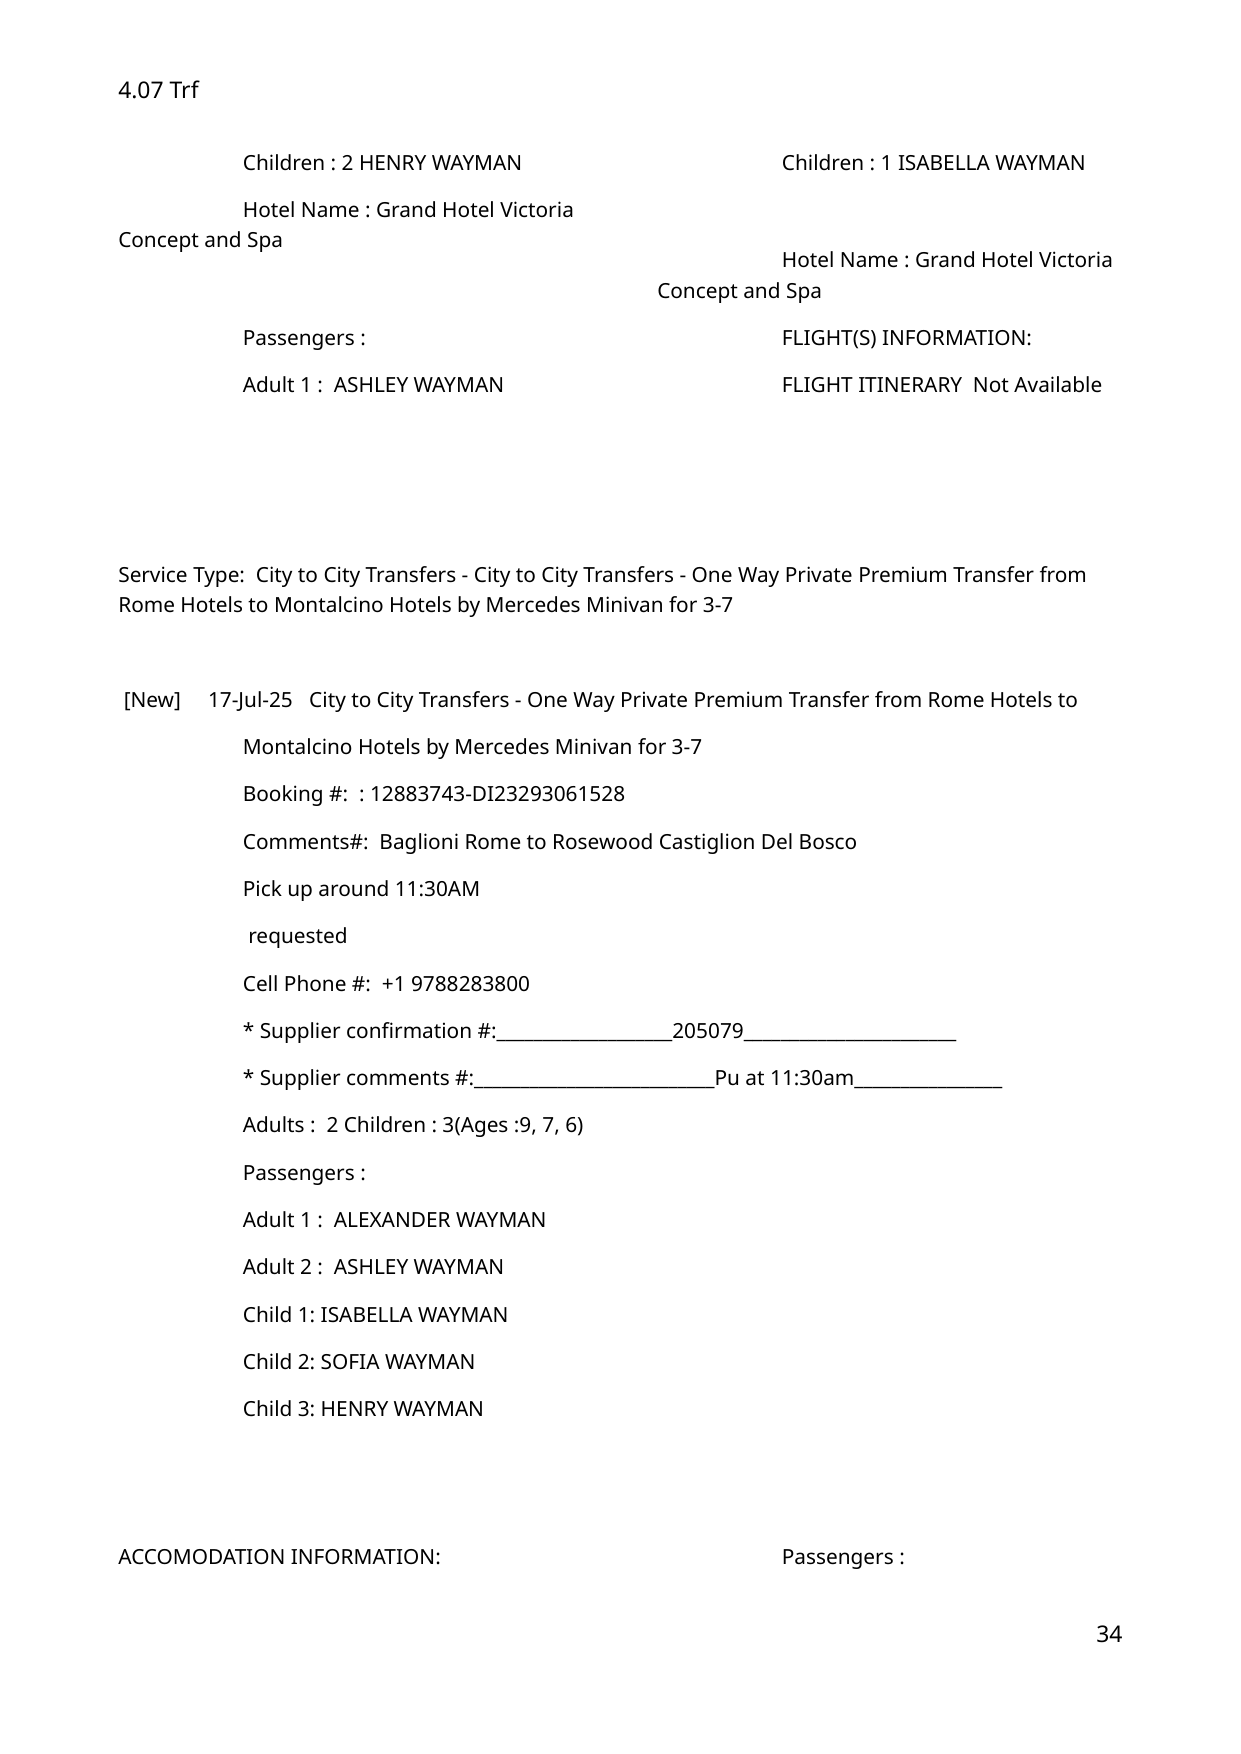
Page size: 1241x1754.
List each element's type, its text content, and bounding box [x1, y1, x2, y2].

text Adults : 2 Children : 3(Ages :9, 7, 6) [118, 1111, 1122, 1139]
text Hotel Name : Grand Hotel Victoria Concept and Spa [118, 195, 583, 254]
text Child 3: HENRY WAYMAN [118, 1394, 1122, 1423]
text Child 2: SOFIA WAYMAN [118, 1347, 1122, 1375]
text Passengers : [118, 323, 583, 352]
text Booking #: : 12883743-DI23293061528 [118, 779, 1122, 808]
text requested [118, 921, 1122, 950]
text Children : 1 ISABELLA WAYMAN [657, 148, 1122, 176]
text * Supplier comments #:__________________________Pu at 11:30am________________ [118, 1063, 1122, 1092]
text Comments#: Baglioni Rome to Rosewood Castiglion Del Bosco [118, 827, 1122, 855]
text Child 1: ISABELLA WAYMAN [118, 1300, 1122, 1328]
text Hotel Name : Grand Hotel Victoria Concept and Spa [657, 245, 1122, 304]
text [New] 17-Jul-25 City to City Transfers - One Way Private Premium Transfer from Rome Hotels to [118, 685, 1122, 713]
text Passengers : [657, 1542, 1122, 1571]
text Service Type: City to City Transfers - City to City Transfers - One Way Private Premium Transfer from Rome Hotels to Montalcino Hotels by Mercedes Minivan for 3-7 [118, 560, 1122, 619]
text ACCOMODATION INFORMATION: [118, 1542, 583, 1571]
text Cell Phone #: +1 9788283800 [118, 969, 1122, 997]
text Adult 1 : ALEXANDER WAYMAN [118, 1205, 1122, 1233]
text FLIGHT ITINERARY Not Available [657, 371, 1122, 399]
text Children : 2 HENRY WAYMAN [118, 148, 583, 176]
text Adult 2 : ASHLEY WAYMAN [118, 1252, 1122, 1281]
text * Supplier confirmation #:___________________205079_______________________ [118, 1016, 1122, 1044]
text Pick up around 11:30AM [118, 874, 1122, 902]
text Montalcino Hotels by Mercedes Minivan for 3-7 [118, 732, 1122, 761]
text Passengers : [118, 1158, 1122, 1186]
text Adult 1 : ASHLEY WAYMAN [118, 371, 583, 399]
text FLIGHT(S) INFORMATION: [657, 323, 1122, 352]
